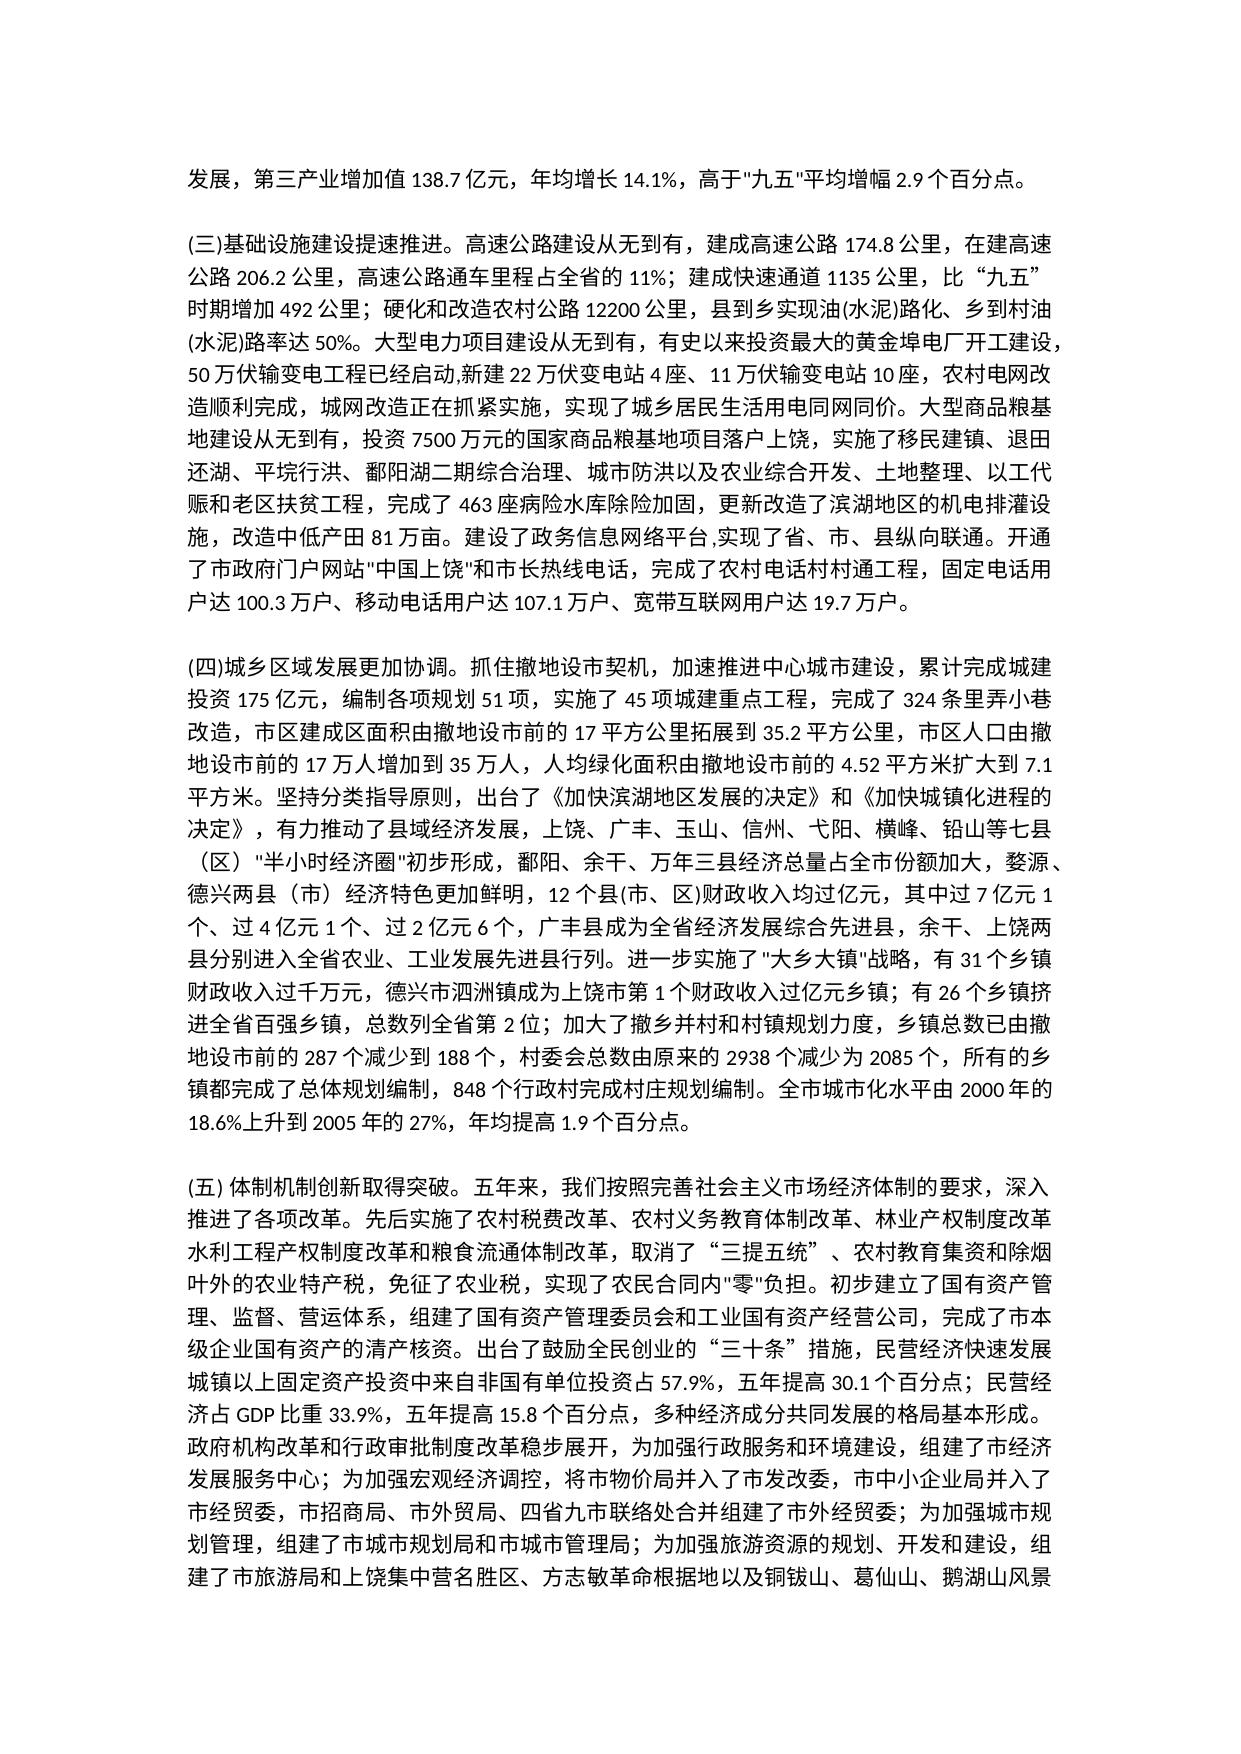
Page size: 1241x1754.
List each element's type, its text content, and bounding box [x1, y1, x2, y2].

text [187, 1169, 1053, 1592]
text (三)基础设施建设提速推进。高速公路建设从无到有，建成高速公路174.8公里，在建高速公路206.2公里，高速公路通车里程占全省的11%；建成快速通道1135公里，比“九五”时期增加492公里；硬化和改造农村公路12200公里，县到乡实现油(水泥)路化、乡到村油(水泥)路率达50%。大型电力项目建设从无到有，有史以来投资最大的黄金埠电厂开工建设，50万伏输变电工程已经启动,新建22万伏变电站4座、11万伏输变电站10座，农村电网改造顺利完成，城网改造正在抓紧实施，实现了城乡居民生活用电同网同价。大型商品粮基地建设从无到有，投资7500万元的国家商品粮基地项目落户上饶，实施了移民建镇、退田还湖、平垸行洪、鄱阳湖二期综合治理、城市防洪以及农业综合开发、土地整理、以工代赈和老区扶贫工程，完成了463座病险水库除险加固，更新改造了滨湖地区的机电排灌设施，改造中低产田81万亩。建设了政务信息网络平台,实现了省、市、县纵向联通。开通了市政府门户网站"中国上饶"和市长热线电话，完成了农村电话村村通工程，固定电话用户达100.3万户、移动电话用户达107.1万户、宽带互联网用户达19.7万户。 [187, 227, 1053, 617]
text (四)城乡区域发展更加协调。抓住撤地设市契机，加速推进中心城市建设，累计完成城建投资175亿元，编制各项规划51项，实施了45项城建重点工程，完成了324条里弄小巷改造，市区建成区面积由撤地设市前的17平方公里拓展到35.2平方公里，市区人口由撤地设市前的17万人增加到35万人，人均绿化面积由撤地设市前的4.52平方米扩大到7.1平方米。坚持分类指导原则，出台了《加快滨湖地区发展的决定》和《加快城镇化进程的决定》，有力推动了县域经济发展，上饶、广丰、玉山、信州、弋阳、横峰、铅山等七县（区）"半小时经济圈"初步形成，鄱阳、余干、万年三县经济总量占全市份额加大，婺源、德兴两县（市）经济特色更加鲜明，12个县(市、区)财政收入均过亿元，其中过7亿元1个、过4亿元1个、过2亿元6个，广丰县成为全省经济发展综合先进县，余干、上饶两县分别进入全省农业、工业发展先进县行列。进一步实施了"大乡大镇"战略，有31个乡镇财政收入过千万元，德兴市泗洲镇成为上饶市第1个财政收入过亿元乡镇；有26个乡镇挤进全省百强乡镇，总数列全省第2位；加大了撤乡并村和村镇规划力度，乡镇总数已由撤地设市前的287个减少到188个，村委会总数由原来的2938个减少为2085个，所有的乡镇都完成了总体规划编制，848个行政村完成村庄规划编制。全市城市化水平由2000年的18.6%上升到2005年的27%，年均提高1.9个百分点。 [187, 649, 1053, 1137]
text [187, 162, 1053, 194]
